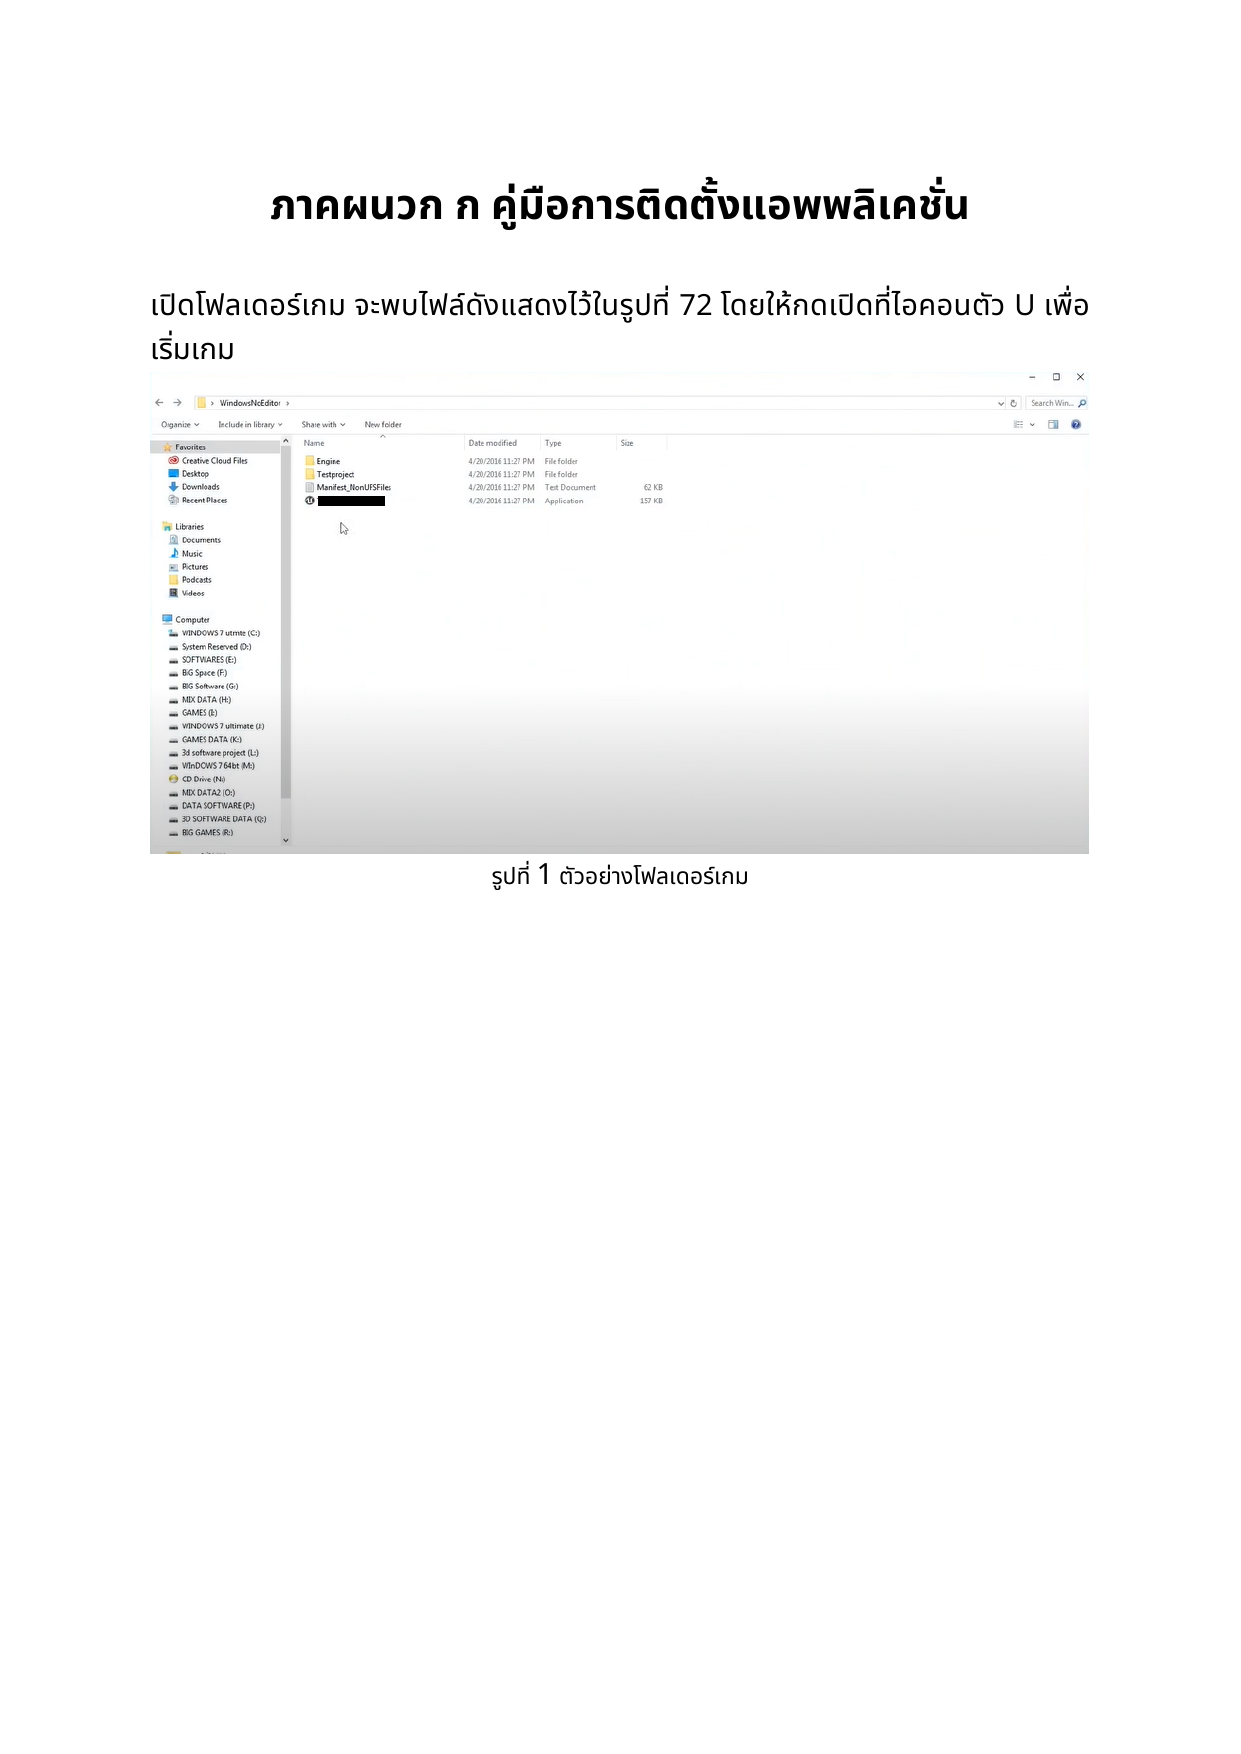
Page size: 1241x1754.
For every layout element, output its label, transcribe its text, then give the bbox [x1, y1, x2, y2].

picture [150, 372, 1089, 854]
text เปิดโฟลเดอร์เกม จะพบไฟล์ดังแสดงไว้ในรูปที่ 72 โดยให้กดเปิดที่ไอคอนตัว U เพื่อเริ่มเกม [150, 284, 1090, 372]
subtitle คู่มือการติดตั้งแอพพลิเคชั่น [150, 175, 1090, 238]
